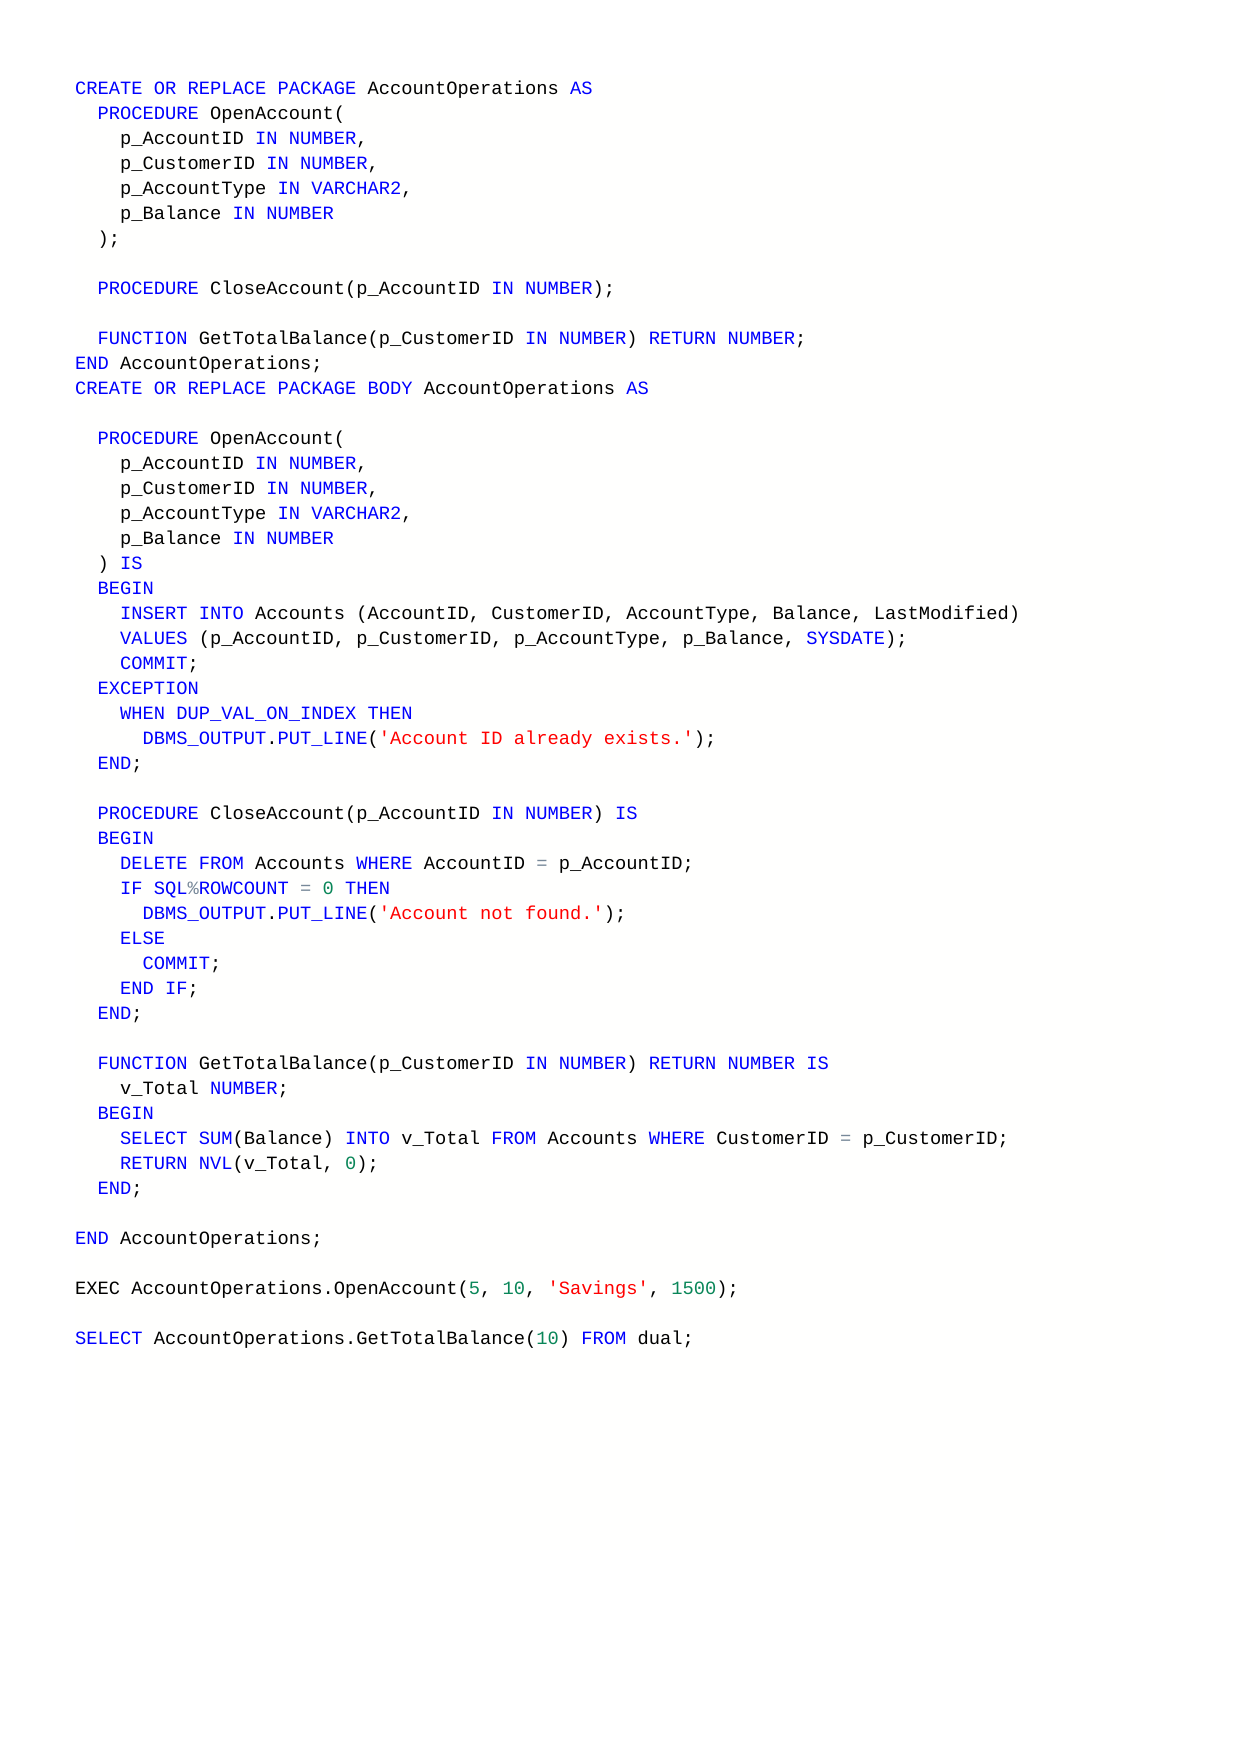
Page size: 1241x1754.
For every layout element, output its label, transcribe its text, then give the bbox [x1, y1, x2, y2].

text IF SQL%ROWCOUNT = 0 THEN [75, 875, 1165, 900]
text SELECT AccountOperations.GetTotalBalance(10) FROM dual; [75, 1325, 1165, 1350]
text COMMIT; [75, 950, 1165, 975]
text END AccountOperations; [75, 1225, 1165, 1250]
text EXCEPTION [75, 675, 1165, 700]
text PROCEDURE CloseAccount(p_AccountID IN NUMBER); [75, 275, 1165, 300]
text EXEC AccountOperations.OpenAccount(5, 10, 'Savings', 1500); [75, 1275, 1165, 1300]
text p_AccountType IN VARCHAR2, [75, 175, 1165, 200]
text END IF; [75, 975, 1165, 1000]
text BEGIN [75, 575, 1165, 600]
text RETURN NVL(v_Total, 0); [75, 1150, 1165, 1175]
text COMMIT; [75, 650, 1165, 675]
text SELECT SUM(Balance) INTO v_Total FROM Accounts WHERE CustomerID = p_CustomerID; [75, 1125, 1165, 1150]
text p_Balance IN NUMBER [75, 525, 1165, 550]
text p_AccountType IN VARCHAR2, [75, 500, 1165, 525]
text FUNCTION GetTotalBalance(p_CustomerID IN NUMBER) RETURN NUMBER IS [75, 1050, 1165, 1075]
text BEGIN [75, 1100, 1165, 1125]
text p_AccountID IN NUMBER, [75, 450, 1165, 475]
text PROCEDURE OpenAccount( [75, 425, 1165, 450]
text END; [75, 1175, 1165, 1200]
text DBMS_OUTPUT.PUT_LINE('Account ID already exists.'); [75, 725, 1165, 750]
text ELSE [75, 925, 1165, 950]
text FUNCTION GetTotalBalance(p_CustomerID IN NUMBER) RETURN NUMBER; [75, 325, 1165, 350]
text END; [75, 1000, 1165, 1025]
text v_Total NUMBER; [75, 1075, 1165, 1100]
text END AccountOperations; [75, 350, 1165, 375]
text WHEN DUP_VAL_ON_INDEX THEN [75, 700, 1165, 725]
text ); [75, 225, 1165, 250]
text p_CustomerID IN NUMBER, [75, 150, 1165, 175]
text CREATE OR REPLACE PACKAGE BODY AccountOperations AS [75, 375, 1165, 400]
text DBMS_OUTPUT.PUT_LINE('Account not found.'); [75, 900, 1165, 925]
text ) IS [75, 550, 1165, 575]
text END; [75, 750, 1165, 775]
text VALUES (p_AccountID, p_CustomerID, p_AccountType, p_Balance, SYSDATE); [75, 625, 1165, 650]
text INSERT INTO Accounts (AccountID, CustomerID, AccountType, Balance, LastModified) [75, 600, 1165, 625]
text p_CustomerID IN NUMBER, [75, 475, 1165, 500]
text CREATE OR REPLACE PACKAGE AccountOperations AS [75, 75, 1165, 100]
text p_Balance IN NUMBER [75, 200, 1165, 225]
text PROCEDURE OpenAccount( [75, 100, 1165, 125]
text BEGIN [75, 825, 1165, 850]
text p_AccountID IN NUMBER, [75, 125, 1165, 150]
text PROCEDURE CloseAccount(p_AccountID IN NUMBER) IS [75, 800, 1165, 825]
text DELETE FROM Accounts WHERE AccountID = p_AccountID; [75, 850, 1165, 875]
